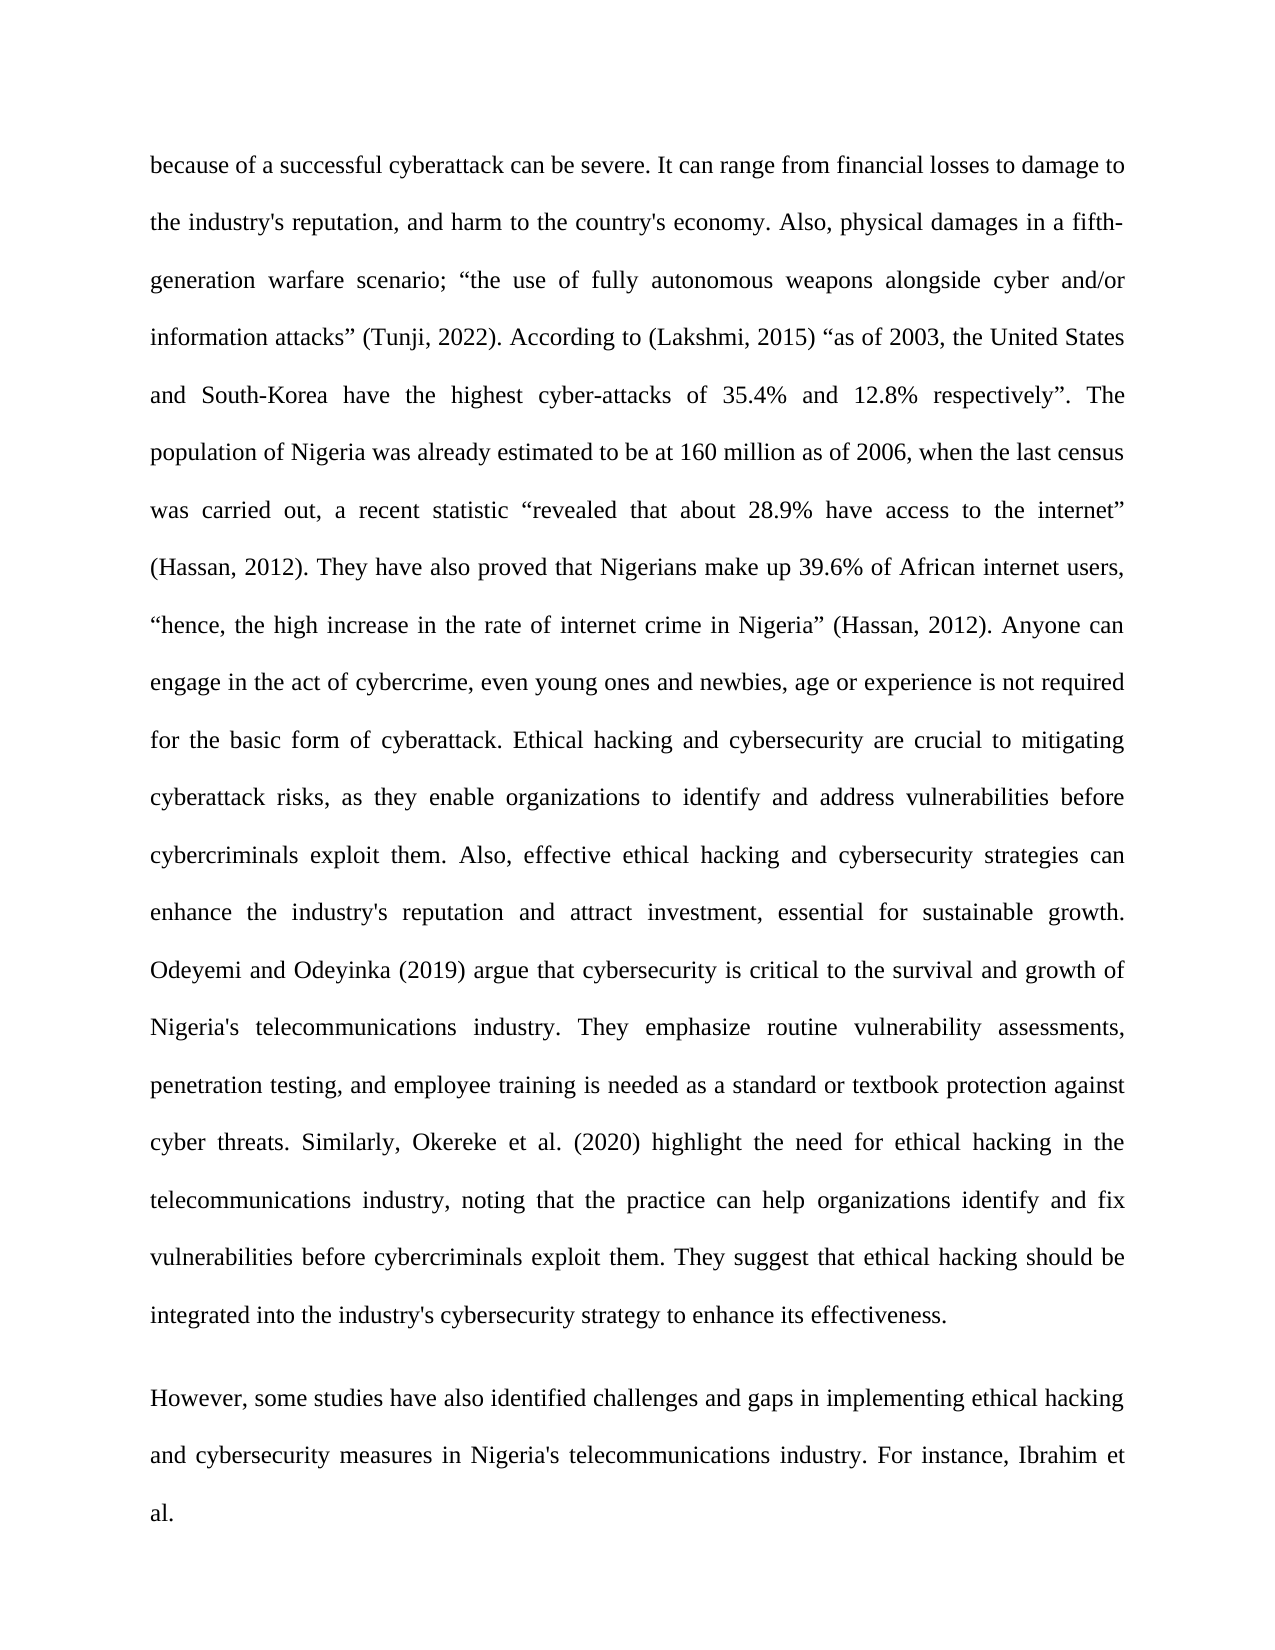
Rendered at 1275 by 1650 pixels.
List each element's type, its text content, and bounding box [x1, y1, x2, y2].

text because of a successful cyberattack can be severe. It can range from financial losses to damage to the industry's reputation, and harm to the country's economy. Also, physical damages in a fifth- generation warfare scenario; “the use of fully autonomous weapons alongside cyber and/or information attacks” (Tunji, 2022). According to (Lakshmi, 2015) “as of 2003, the United States and South-Korea have the highest cyber-attacks of 35.4% and 12.8% respectively”. The population of Nigeria was already estimated to be at 160 million as of 2006, when the last census was carried out, a recent statistic “revealed that about 28.9% have access to the internet” (Hassan, 2012). They have also proved that Nigerians make up 39.6% of African internet users, “hence, the high increase in the rate of internet crime in Nigeria” (Hassan, 2012). Anyone can engage in the act of cybercrime, even young ones and newbies, age or experience is not required for the basic form of cyberattack. Ethical hacking and cybersecurity are crucial to mitigating cyberattack risks, as they enable organizations to identify and address vulnerabilities before cybercriminals exploit them. Also, effective ethical hacking and cybersecurity strategies can enhance the industry's reputation and attract investment, essential for sustainable growth. Odeyemi and Odeyinka (2019) argue that cybersecurity is critical to the survival and growth of Nigeria's telecommunications industry. They emphasize routine vulnerability assessments, penetration testing, and employee training is needed as a standard or textbook protection against cyber threats. Similarly, Okereke et al. (2020) highlight the need for ethical hacking in the telecommunications industry, noting that the practice can help organizations identify and fix vulnerabilities before cybercriminals exploit them. They suggest that ethical hacking should be integrated into the industry's cybersecurity strategy to enhance its effectiveness. [150, 150, 1125, 1329]
text However, some studies have also identified challenges and gaps in implementing ethical hacking and cybersecurity measures in Nigeria's telecommunications industry. For instance, Ibrahim et al. [150, 1383, 1125, 1526]
